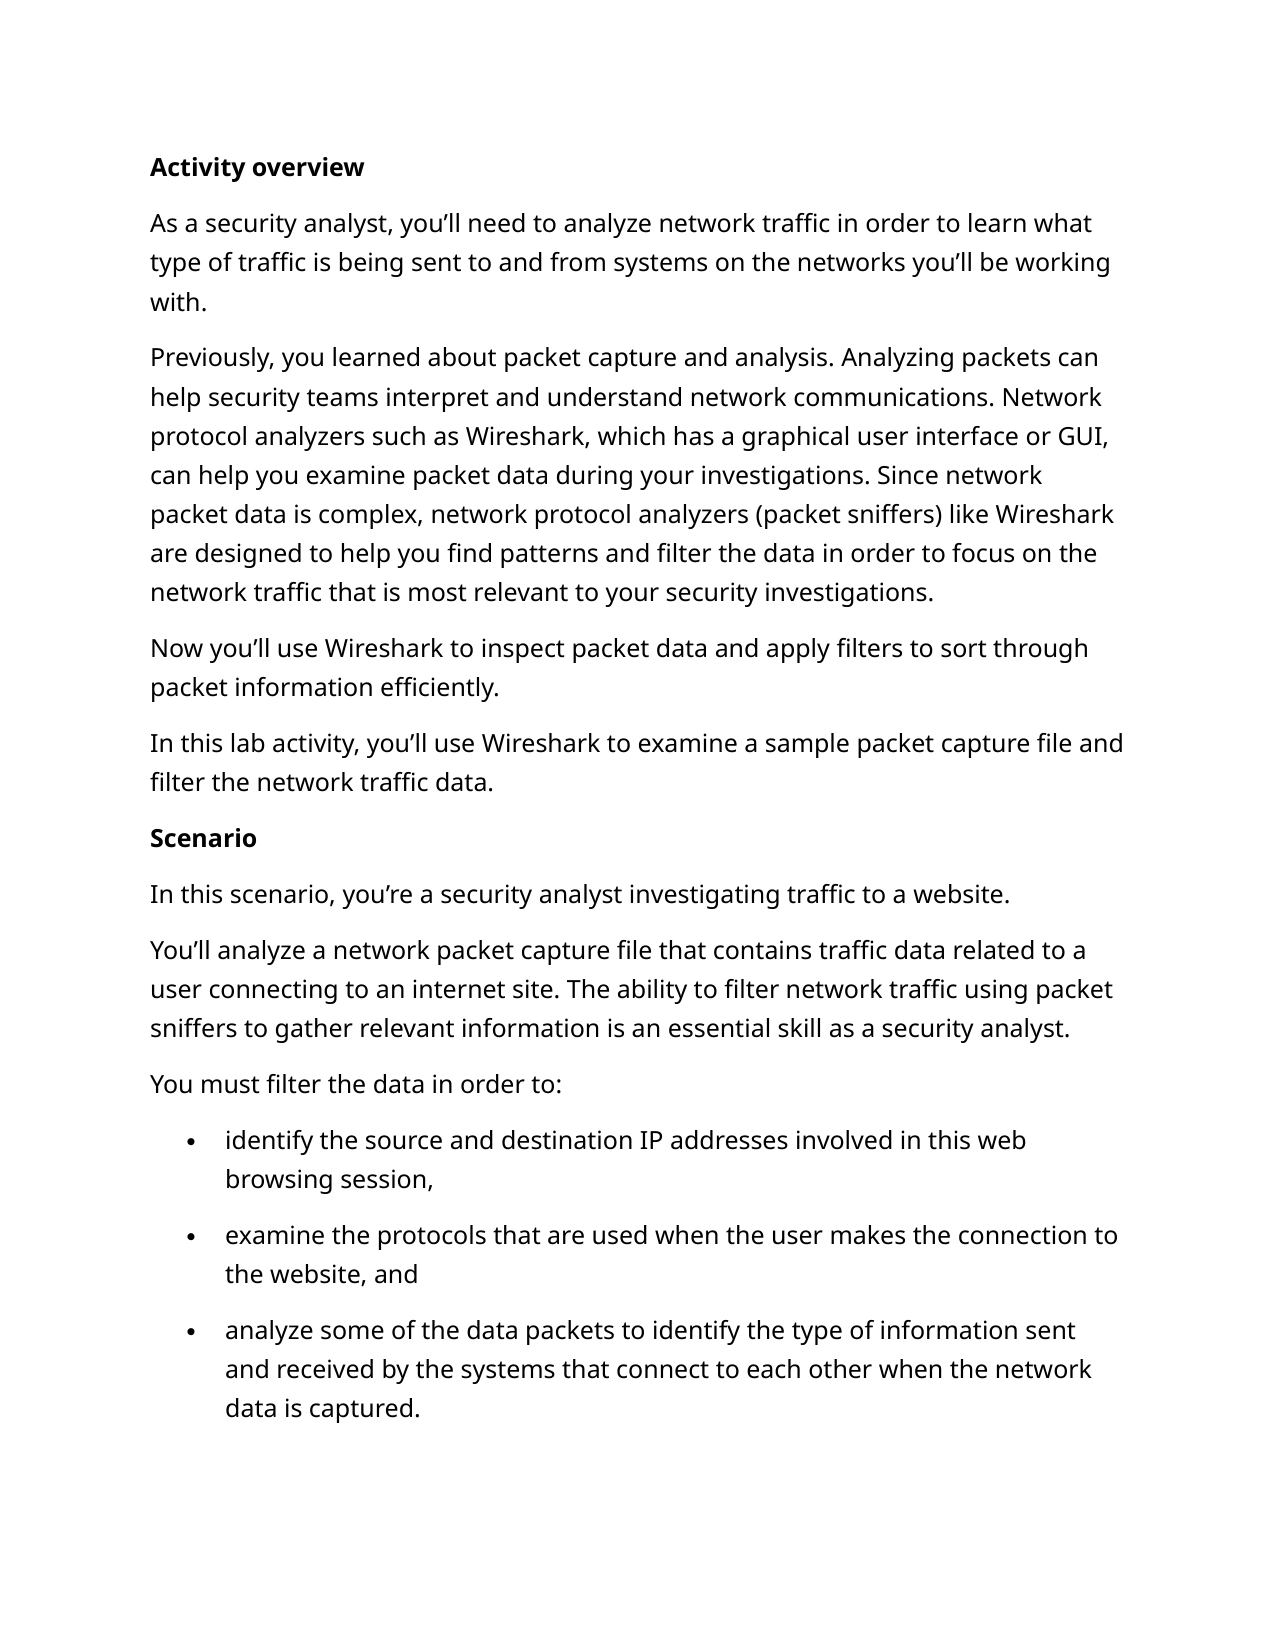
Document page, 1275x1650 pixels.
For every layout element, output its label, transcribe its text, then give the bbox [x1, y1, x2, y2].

text You’ll analyze a network packet capture file that contains traffic data related to a user connecting to an internet site. The ability to filter network traffic using packet sniffers to gather relevant information is an essential skill as a security analyst. [150, 932, 1125, 1045]
text In this scenario, you’re a security analyst investigating traffic to a website. [150, 877, 1125, 911]
text As a security analyst, you’ll need to analyze network traffic in order to learn what type of traffic is being sent to and from systems on the networks you’ll be working with. [150, 206, 1125, 318]
text Now you’ll use Wireshark to inspect packet data and apply filters to sort through packet information efficiently. [150, 631, 1125, 704]
text You must filter the data in order to: [150, 1067, 1125, 1101]
list identify the source and destination IP addresses involved in this web browsing session, [187, 1122, 1125, 1196]
list analyze some of the data packets to identify the type of information sent and received by the systems that connect to each other when the network data is captured. [187, 1312, 1125, 1425]
text Activity overview [150, 150, 1125, 184]
text In this lab activity, you’ll use Wireshark to examine a sample packet capture file and filter the network traffic data. [150, 726, 1125, 799]
text Scenario [150, 821, 1125, 855]
list examine the protocols that are used when the user makes the connection to the website, and [187, 1217, 1125, 1291]
text Previously, you learned about packet capture and analysis. Analyzing packets can help security teams interpret and understand network communications. Network protocol analyzers such as Wireshark, which has a graphical user interface or GUI, can help you examine packet data during your investigations. Since network packet data is complex, network protocol analyzers (packet sniffers) like Wireshark are designed to help you find patterns and filter the data in order to focus on the network traffic that is most relevant to your security investigations. [150, 340, 1125, 609]
